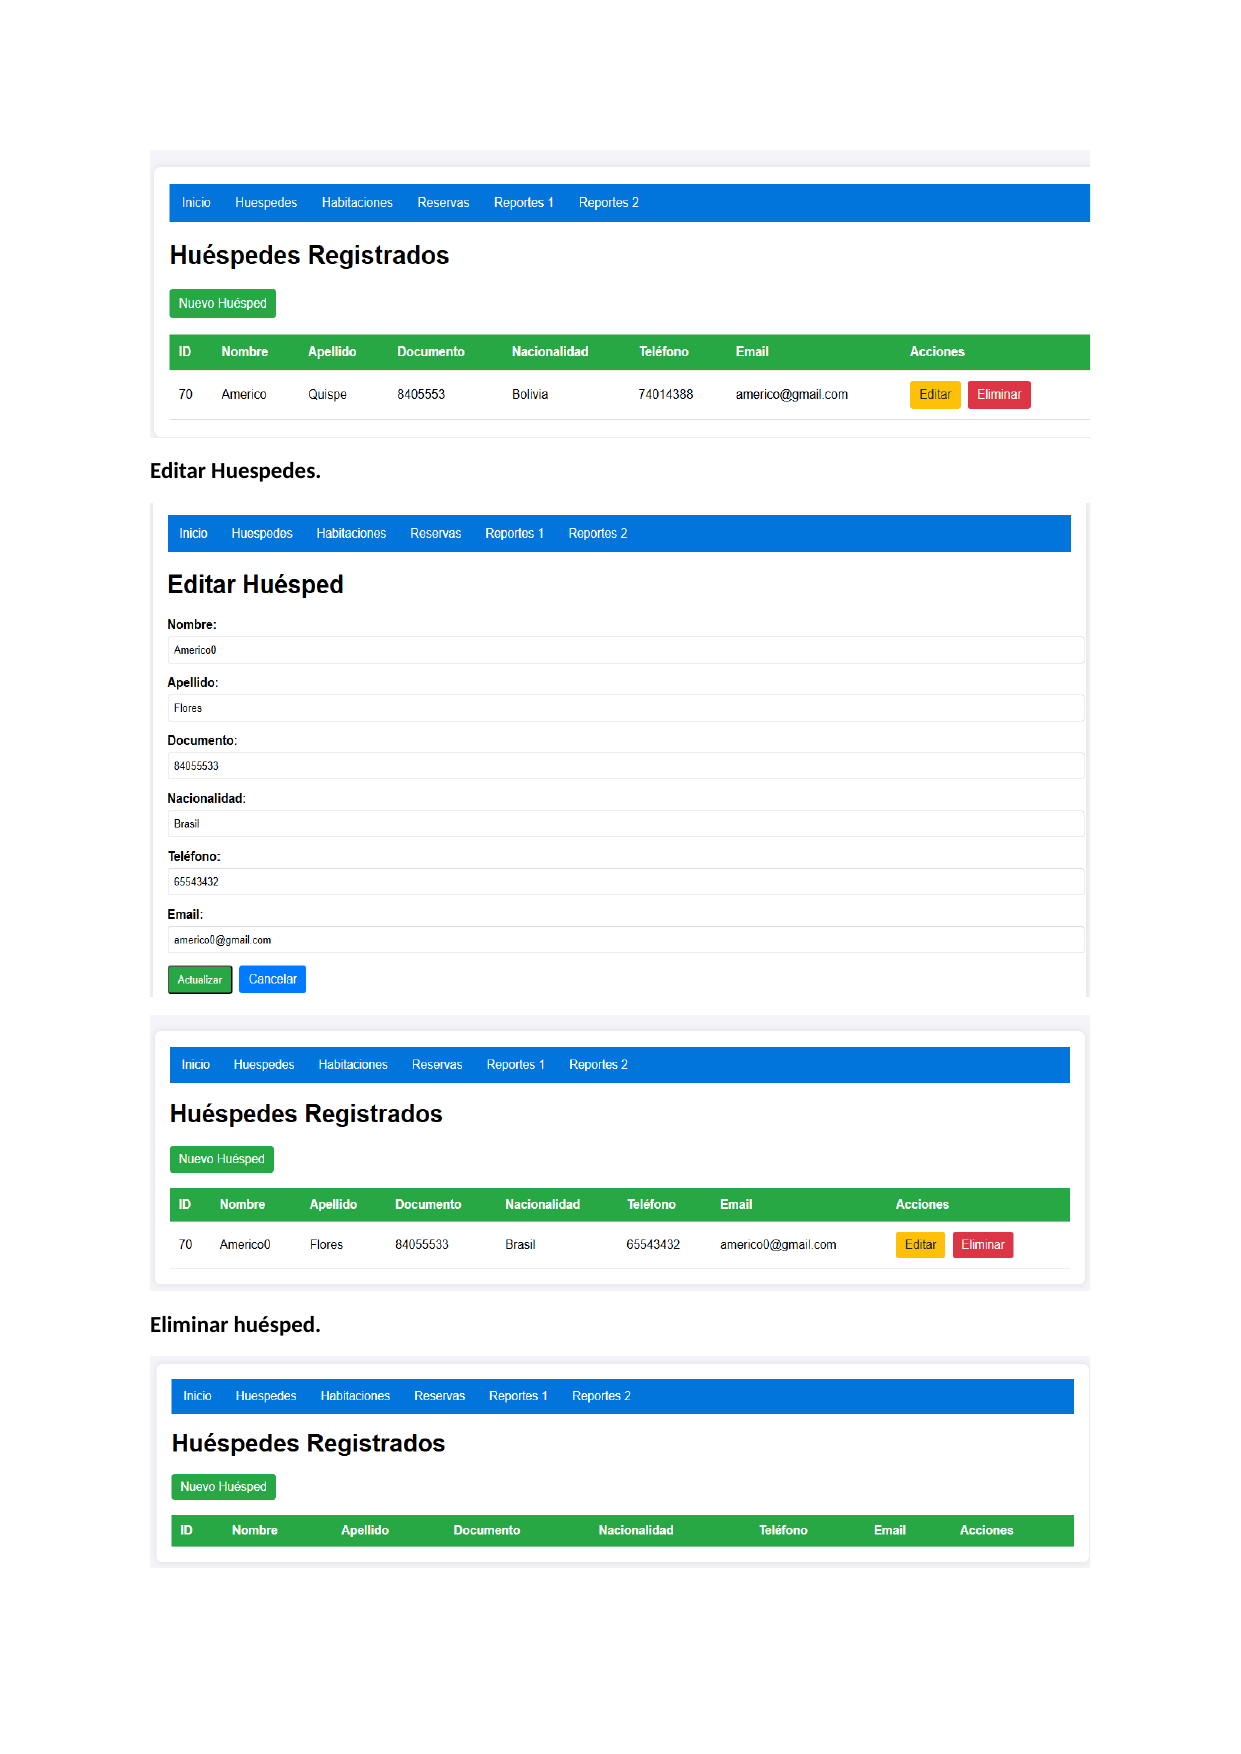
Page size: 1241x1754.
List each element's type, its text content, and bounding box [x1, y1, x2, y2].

text Editar Huespedes. [150, 456, 1090, 484]
text Eliminar huésped. [150, 1310, 1090, 1338]
